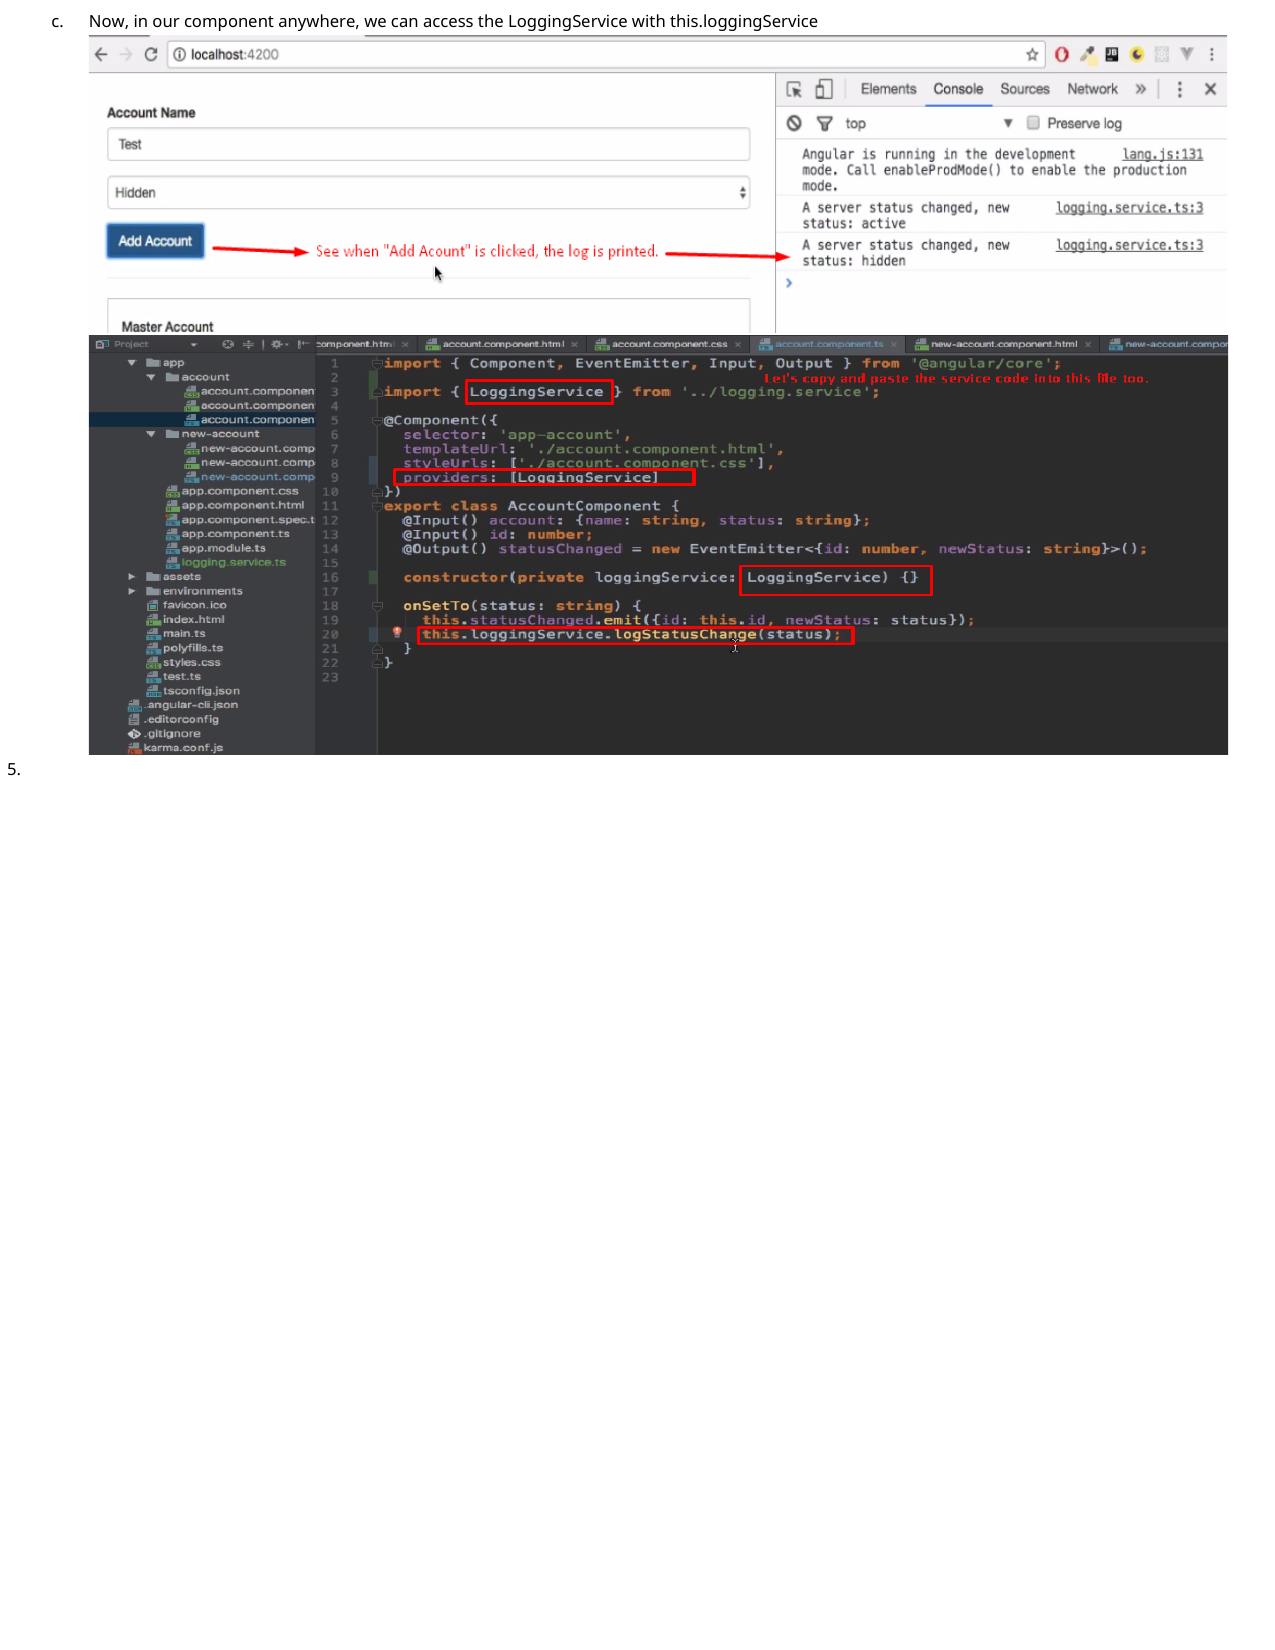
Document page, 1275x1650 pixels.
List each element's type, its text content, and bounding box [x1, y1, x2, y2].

picture [88, 335, 1229, 755]
picture [88, 35, 1228, 333]
